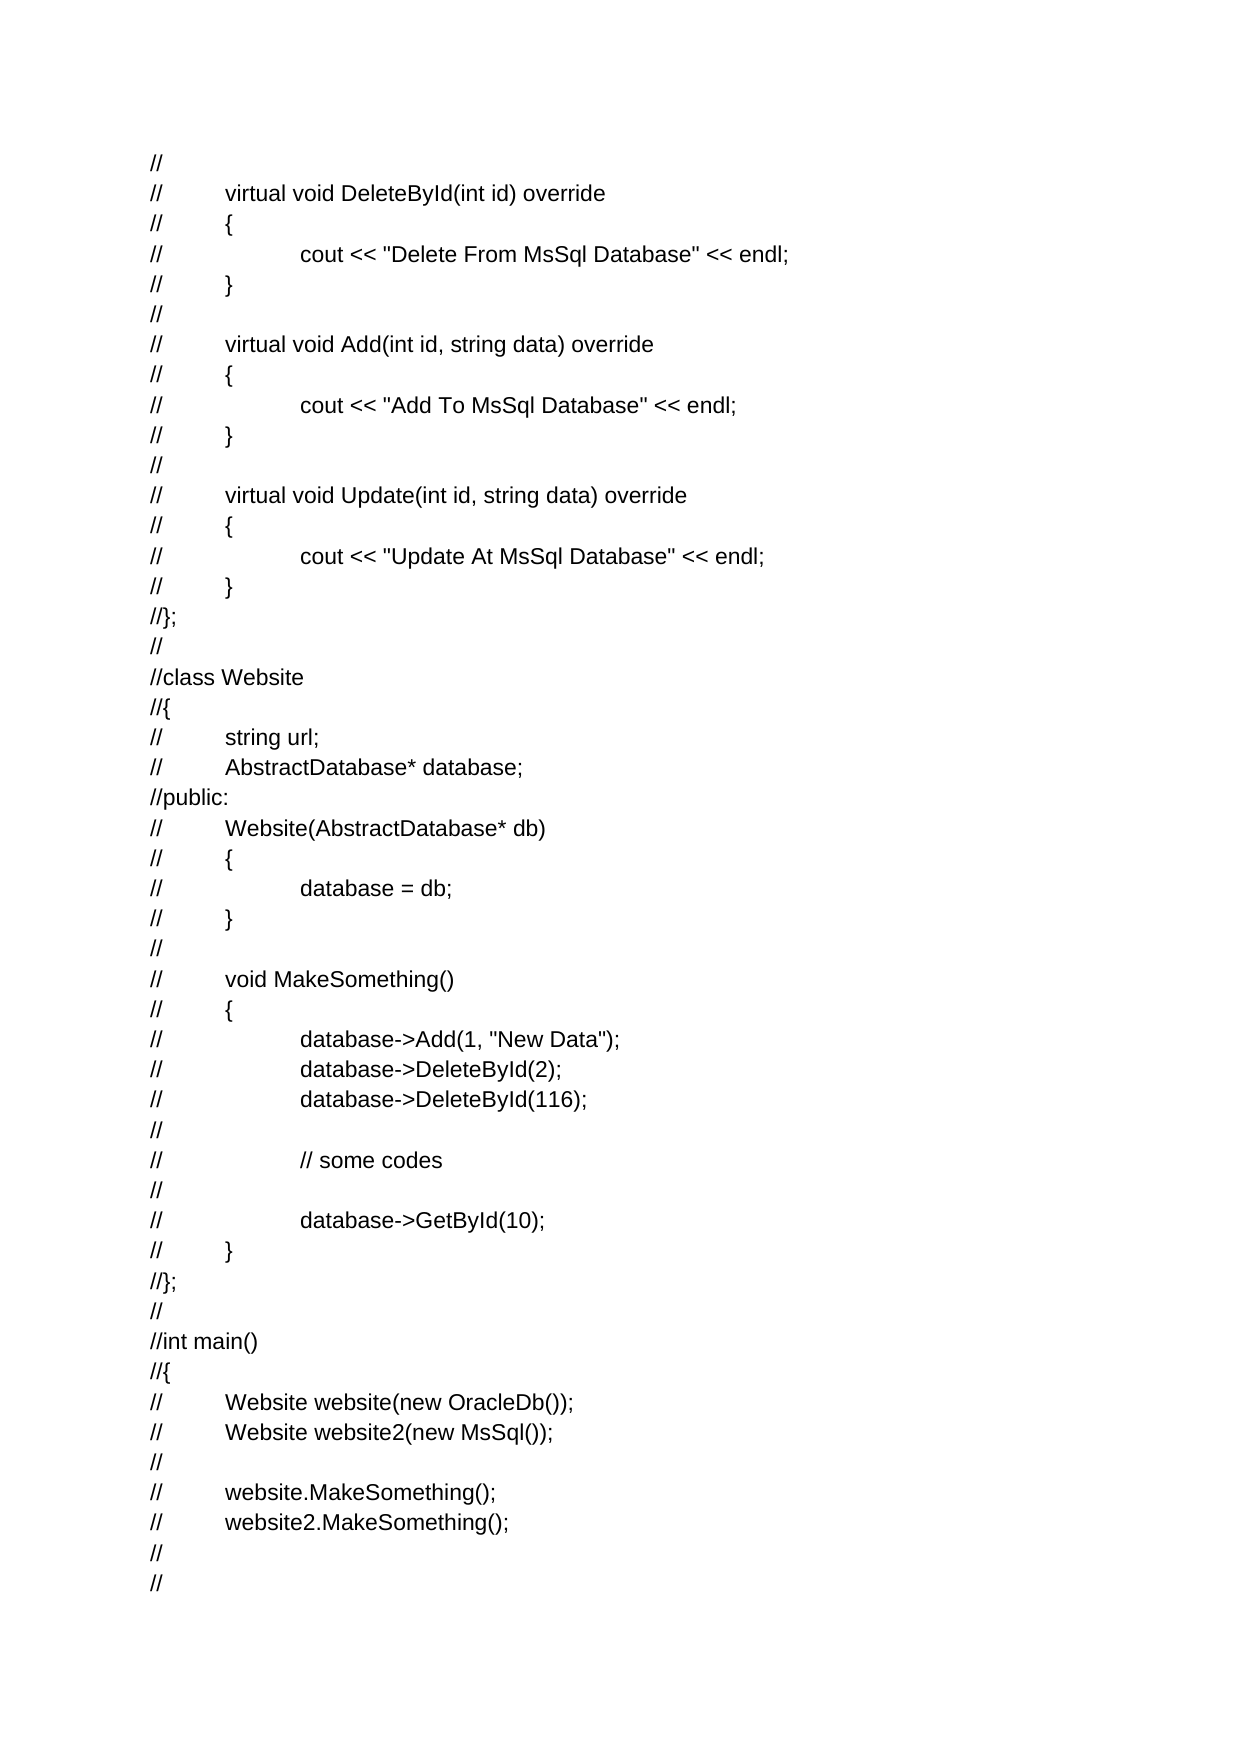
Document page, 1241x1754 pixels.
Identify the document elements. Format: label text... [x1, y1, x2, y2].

text //}; [150, 1268, 1090, 1294]
text // cout << "Delete From MsSql Database" << endl; [150, 241, 1090, 267]
text //class Website [150, 663, 1090, 690]
text // string url; [150, 724, 1090, 750]
text // [150, 1570, 1090, 1596]
text // virtual void Add(int id, string data) override [150, 331, 1090, 358]
text // database->Add(1, "New Data"); [150, 1026, 1090, 1052]
text //{ [150, 694, 1090, 720]
text // [150, 1449, 1090, 1475]
text // AbstractDatabase* database; [150, 754, 1090, 781]
text // Website(AbstractDatabase* db) [150, 814, 1090, 841]
text // { [150, 361, 1090, 388]
text // website.MakeSomething(); [150, 1479, 1090, 1506]
text // void MakeSomething() [150, 966, 1090, 992]
text // // some codes [150, 1147, 1090, 1173]
text // [150, 1117, 1090, 1143]
text // [150, 1298, 1090, 1324]
text // } [150, 1237, 1090, 1264]
text // { [150, 996, 1090, 1022]
text // } [150, 271, 1090, 297]
text // { [150, 210, 1090, 237]
text // } [150, 422, 1090, 448]
text // virtual void DeleteById(int id) override [150, 180, 1090, 207]
text // website2.MakeSomething(); [150, 1509, 1090, 1536]
text // } [150, 573, 1090, 599]
text // cout << "Add To MsSql Database" << endl; [150, 392, 1090, 418]
text // Website website(new OracleDb()); [150, 1388, 1090, 1415]
text // [150, 301, 1090, 327]
text // database->DeleteById(2); [150, 1056, 1090, 1083]
text // } [150, 905, 1090, 932]
text // [150, 452, 1090, 478]
text // { [150, 845, 1090, 871]
text // { [150, 512, 1090, 539]
text // cout << "Update At MsSql Database" << endl; [150, 543, 1090, 569]
text // database->GetById(10); [150, 1207, 1090, 1234]
text // [150, 935, 1090, 962]
text // database->DeleteById(116); [150, 1086, 1090, 1113]
text // [150, 150, 1090, 176]
text //int main() [150, 1328, 1090, 1354]
text //{ [150, 1358, 1090, 1385]
text // [150, 633, 1090, 660]
text // [150, 1177, 1090, 1203]
text //public: [150, 784, 1090, 811]
text //}; [150, 603, 1090, 629]
text // virtual void Update(int id, string data) override [150, 482, 1090, 509]
text // database = db; [150, 875, 1090, 901]
text // [150, 1539, 1090, 1566]
text // Website website2(new MsSql()); [150, 1419, 1090, 1445]
